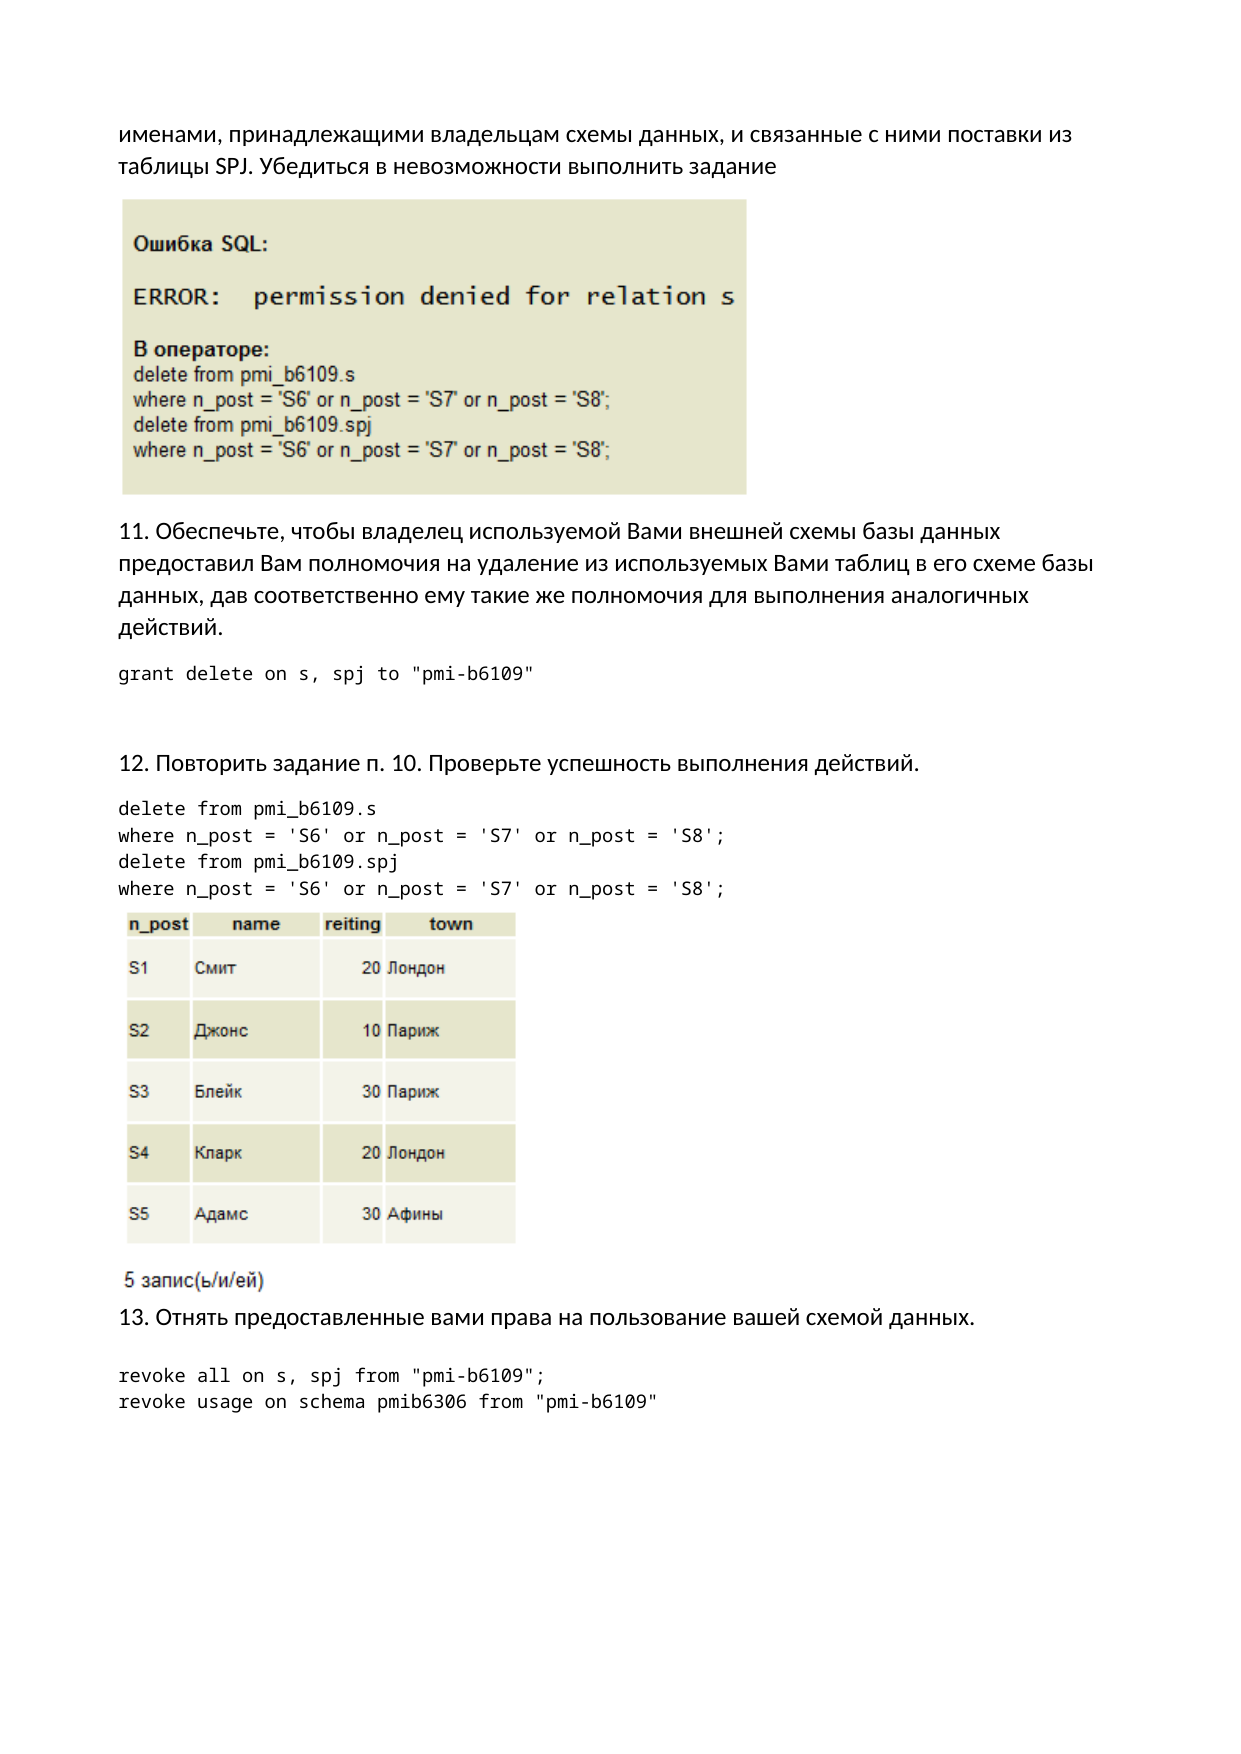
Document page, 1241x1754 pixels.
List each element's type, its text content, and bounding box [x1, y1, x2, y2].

text where n_post = 'S6' or n_post = 'S7' or n_post = 'S8'; [118, 822, 1122, 848]
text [118, 118, 1122, 181]
text delete from pmi_b6109.spj [118, 849, 1122, 874]
text 12. Повторить задание п. 10. Проверьте успешность выполнения действий. [118, 747, 1122, 777]
picture [118, 902, 519, 1300]
picture [118, 198, 750, 498]
text 13. Отнять предоставленные вами права на пользование вашей схемой данных. [118, 1301, 1122, 1331]
text 11. Обеспечьте, чтобы владелец используемой Вами внешней схемы базы данных предоставил Вам полномочия на удаление из используемых Вами таблиц в его схеме базы данных, дав соответственно ему такие же полномочия для выполнения аналогичных действий. [118, 515, 1122, 642]
text revoke usage on schema pmib6306 from "pmi-b6109" [118, 1389, 1122, 1414]
text delete from pmi_b6109.s [118, 795, 1122, 821]
text grant delete on s, spj to "pmi-b6109" [118, 660, 1122, 685]
text revoke all on s, spj from "pmi-b6109"; [118, 1362, 1122, 1387]
text where n_post = 'S6' or n_post = 'S7' or n_post = 'S8'; [118, 876, 1122, 901]
